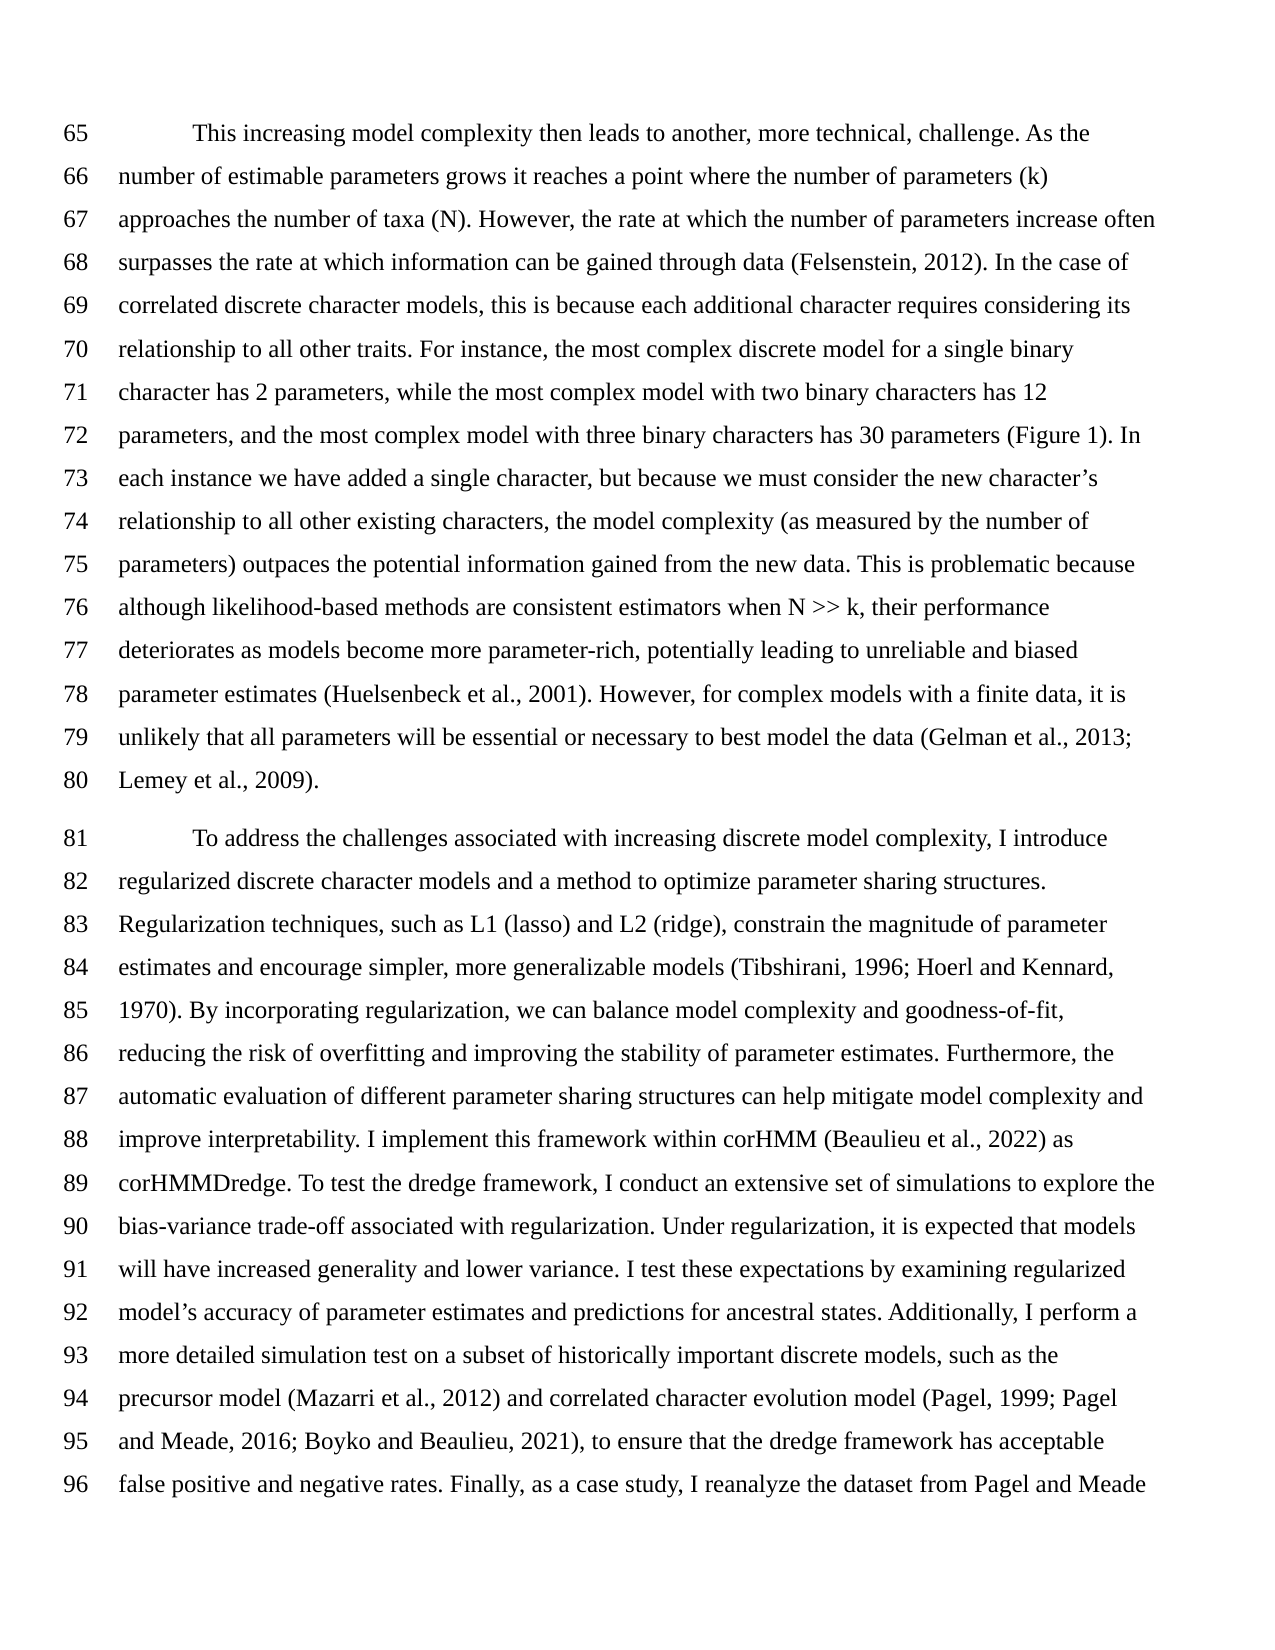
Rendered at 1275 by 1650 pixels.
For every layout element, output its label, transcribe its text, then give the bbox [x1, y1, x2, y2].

text This increasing model complexity then leads to another, more technical, challenge. As the number of estimable parameters grows it reaches a point where the number of parameters (k) approaches the number of taxa (N). However, the rate at which the number of parameters increase often surpasses the rate at which information can be gained through data (Felsenstein, 2012). In the case of correlated discrete character models, this is because each additional character requires considering its relationship to all other traits. For instance, the most complex discrete model for a single binary character has 2 parameters, while the most complex model with two binary characters has 12 parameters, and the most complex model with three binary characters has 30 parameters (Figure 1). In each instance we have added a single character, but because we must consider the new character’s relationship to all other existing characters, the model complexity (as measured by the number of parameters) outpaces the potential information gained from the new data. This is problematic because although likelihood-based methods are consistent estimators when N >> k, their performance deteriorates as models become more parameter-rich, potentially leading to unreliable and biased parameter estimates (Huelsenbeck et al., 2001). However, for complex models with a finite data, it is unlikely that all parameters will be essential or necessary to best model the data (Gelman et al., 2013; Lemey et al., 2009). [118, 118, 1157, 794]
